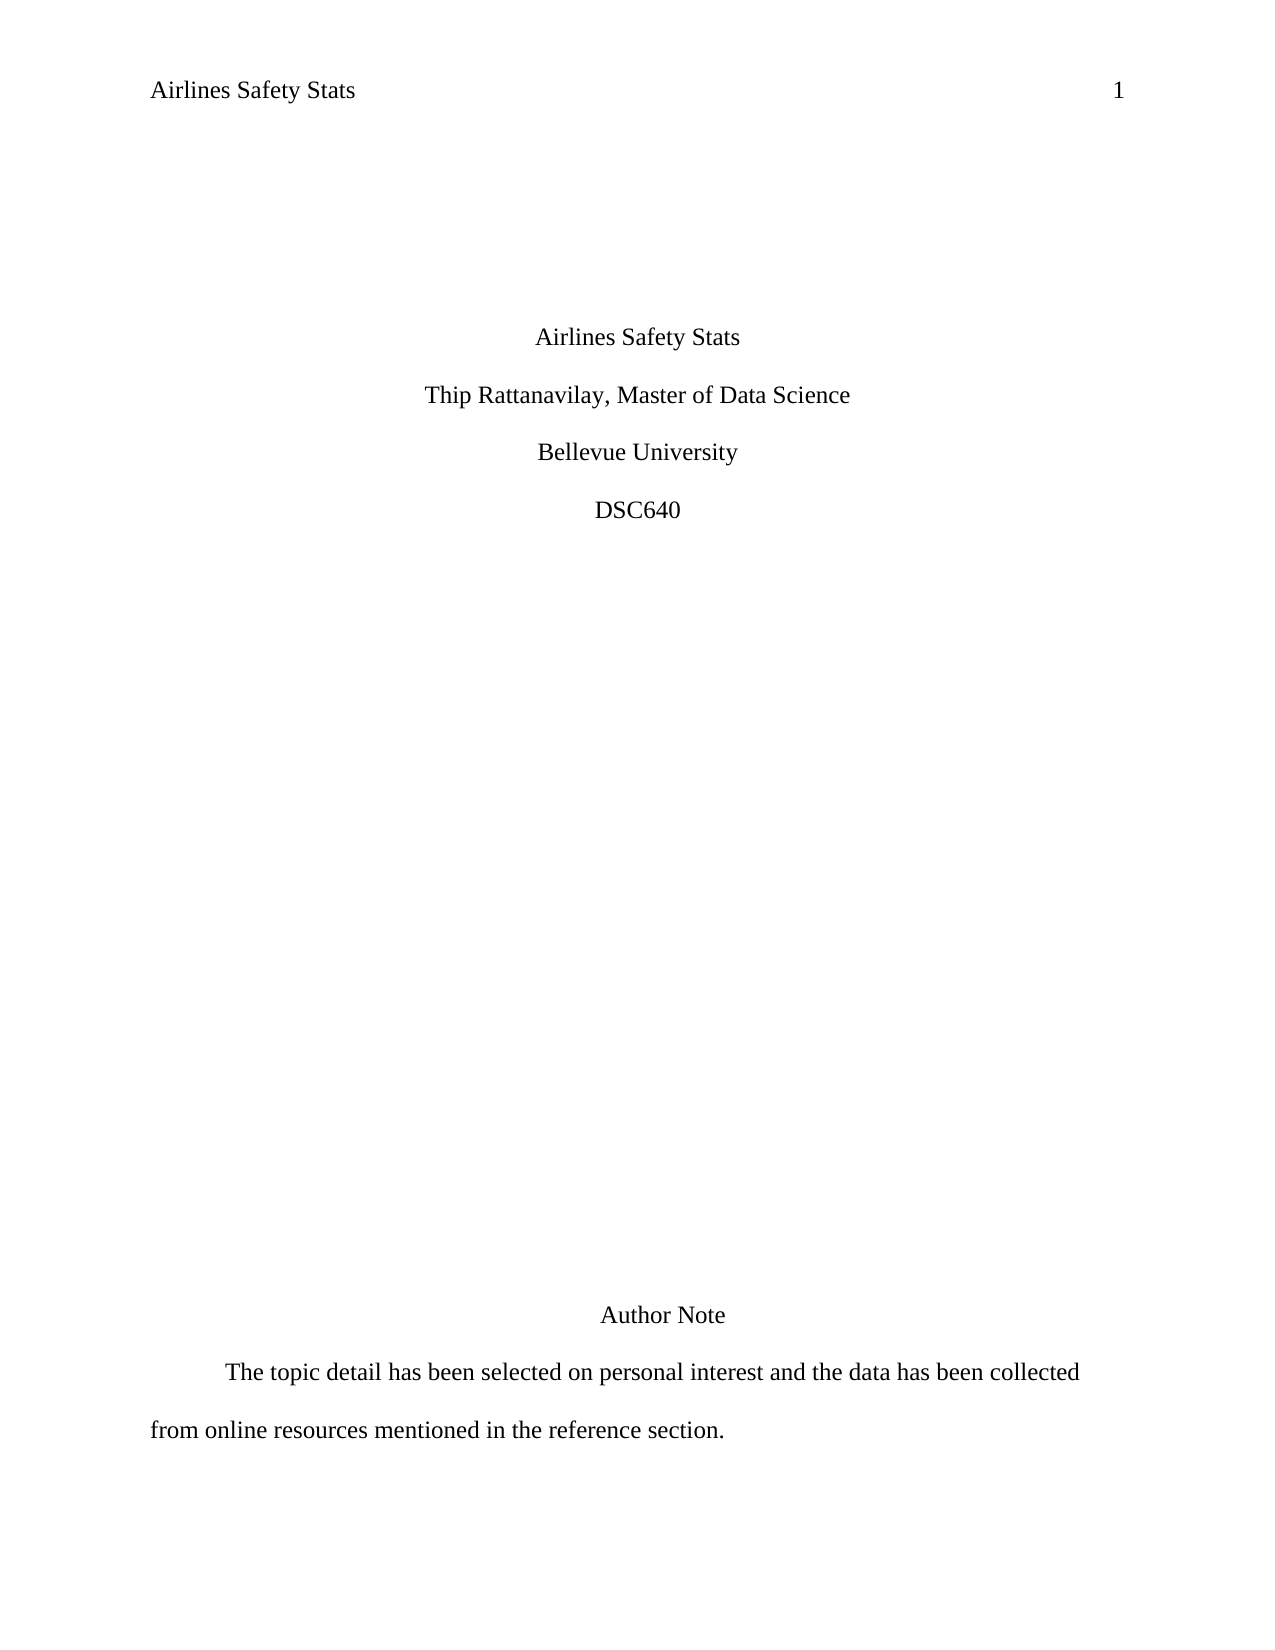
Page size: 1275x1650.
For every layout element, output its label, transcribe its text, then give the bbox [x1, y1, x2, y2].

text Airlines Safety Stats [150, 322, 1125, 351]
text DSC640 [150, 495, 1125, 524]
text Bellevue University [150, 437, 1125, 466]
text Thip Rattanavilay, Master of Data Science [150, 380, 1125, 409]
subtitle Author Note [525, 1300, 926, 1329]
text The topic detail has been selected on personal interest and the data has been collected from online resources mentioned in the reference section. [150, 1357, 1125, 1444]
